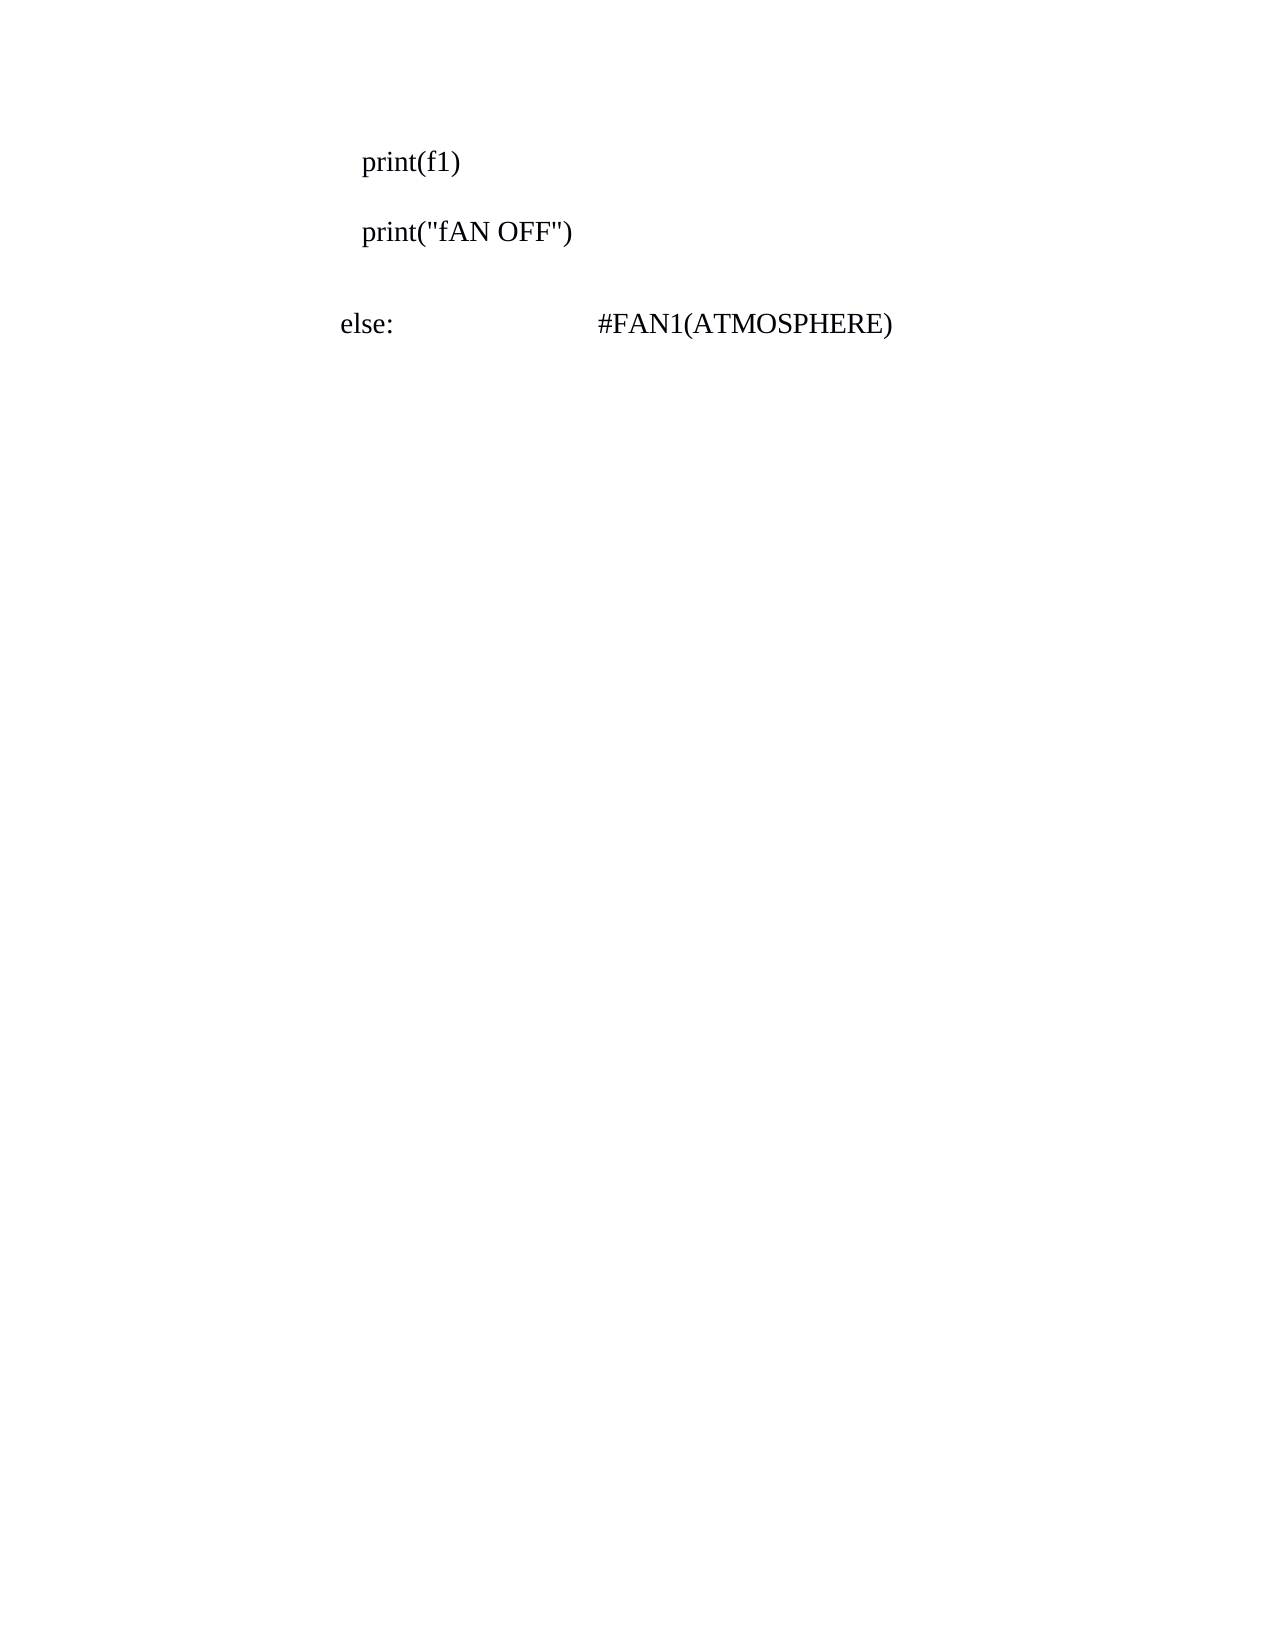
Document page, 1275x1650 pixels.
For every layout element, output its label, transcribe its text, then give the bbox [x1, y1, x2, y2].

text else: #FAN1(ATMOSPHERE) [133, 306, 1100, 339]
text print(f1) print("fAN OFF") [362, 144, 575, 248]
